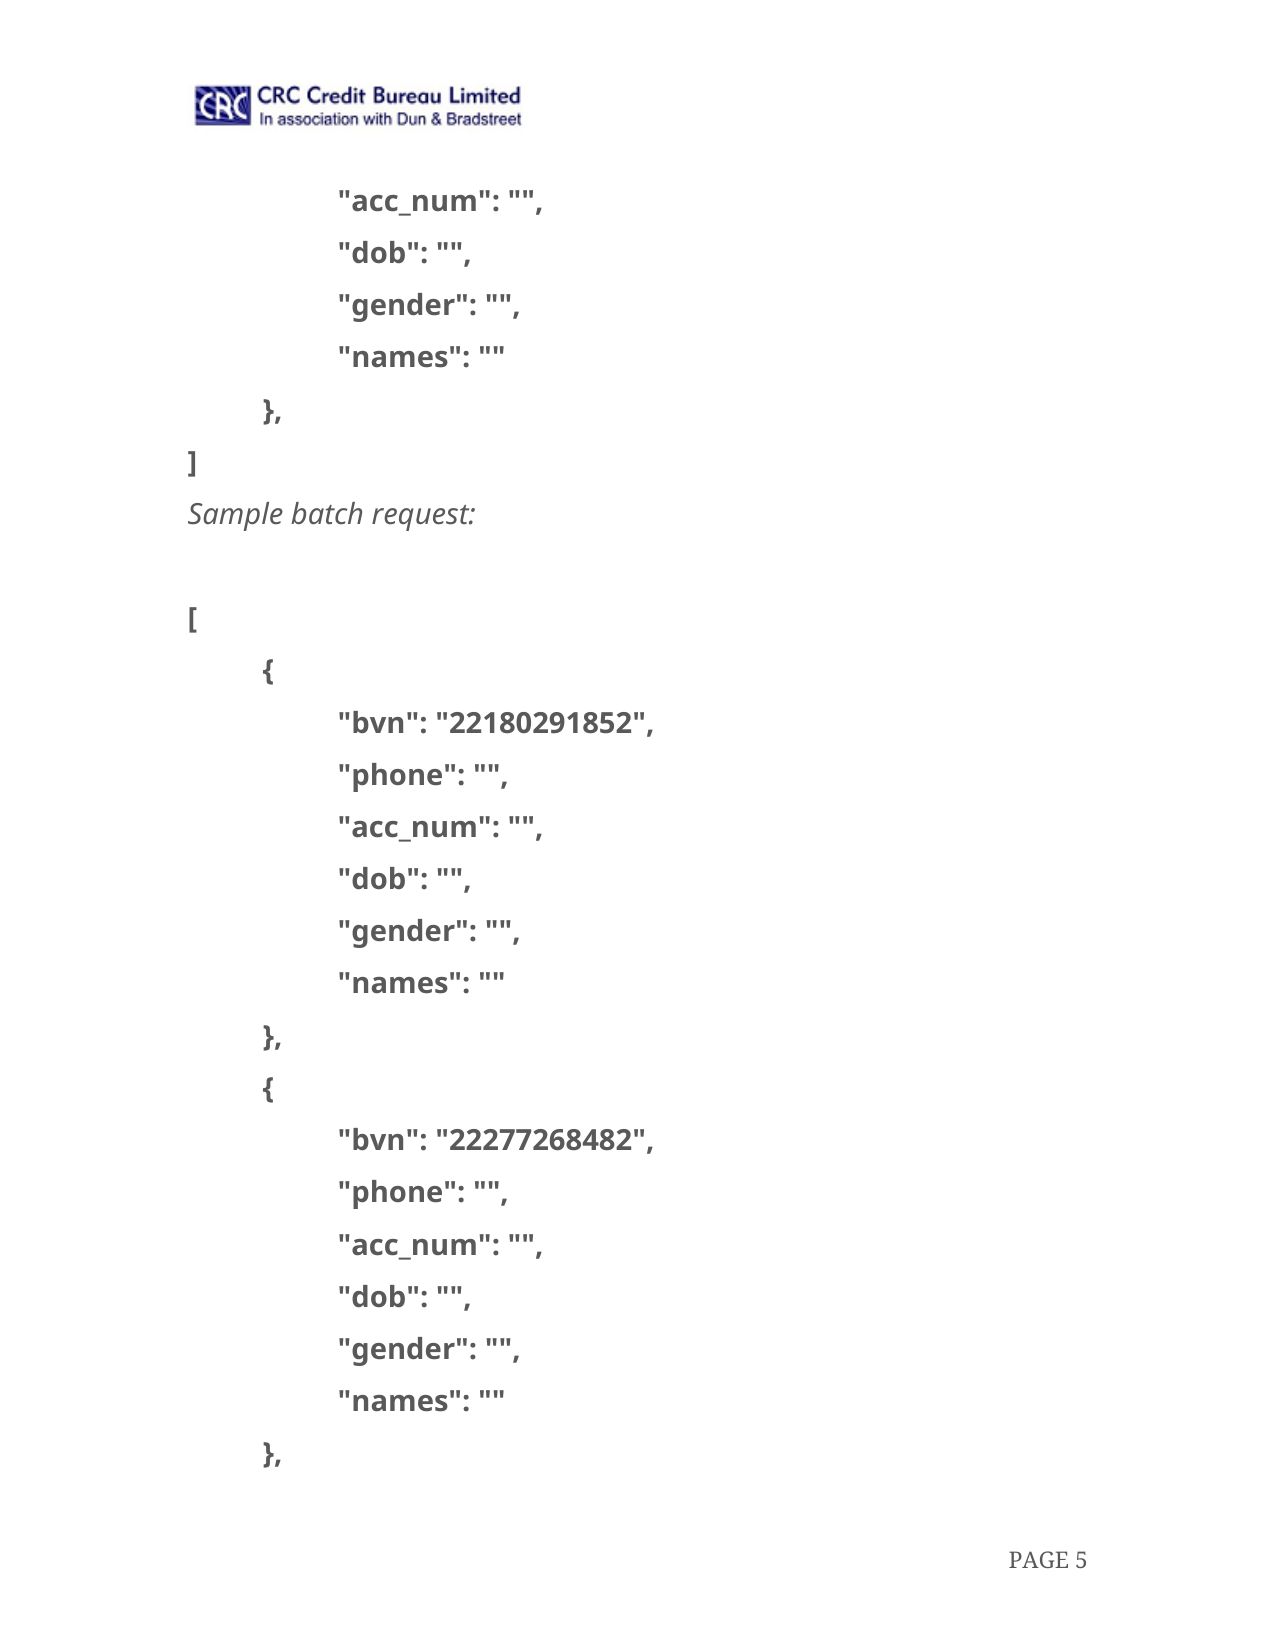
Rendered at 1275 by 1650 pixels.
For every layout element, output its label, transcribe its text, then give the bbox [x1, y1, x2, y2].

text "dob": "", [187, 1276, 1087, 1316]
text "gender": "", [187, 911, 1087, 950]
text "names": "" [187, 337, 1087, 376]
text "gender": "", [187, 1328, 1087, 1368]
text "phone": "", [187, 1172, 1087, 1211]
text "acc_num": "", [187, 180, 1087, 220]
text }, [187, 1432, 1087, 1472]
text { [187, 650, 1087, 689]
text "dob": "", [187, 858, 1087, 898]
text "dob": "", [187, 232, 1087, 272]
text "names": "" [187, 1380, 1087, 1420]
text "bvn": "22277268482", [187, 1119, 1087, 1159]
text "gender": "", [187, 284, 1087, 324]
text [ [187, 597, 1087, 637]
text "names": "" [187, 963, 1087, 1002]
text "acc_num": "", [187, 806, 1087, 846]
text "bvn": "22180291852", [187, 702, 1087, 742]
text }, [187, 389, 1087, 428]
text Sample batch request: [187, 493, 1087, 533]
text ] [187, 441, 1087, 481]
text "phone": "", [187, 754, 1087, 794]
picture [187, 75, 532, 137]
text }, [187, 1015, 1087, 1055]
text "acc_num": "", [187, 1224, 1087, 1263]
text { [187, 1067, 1087, 1107]
